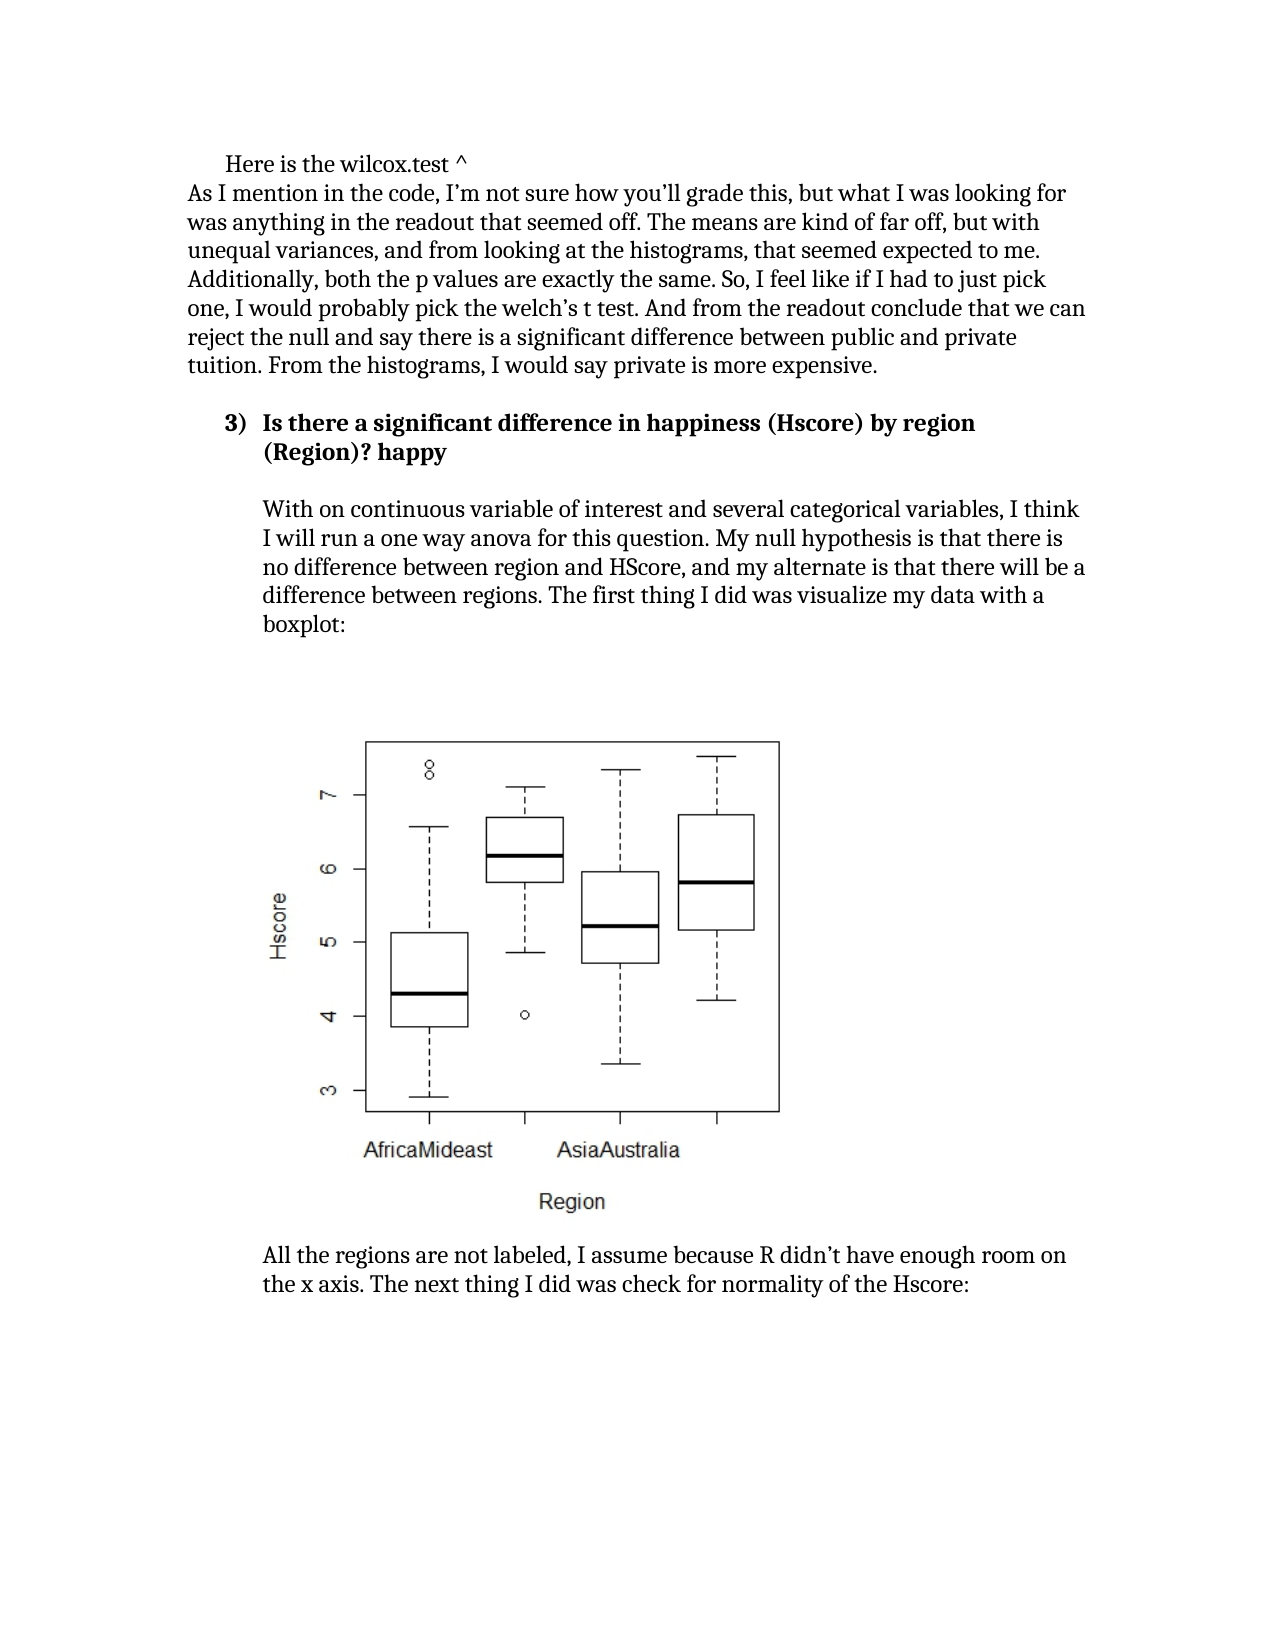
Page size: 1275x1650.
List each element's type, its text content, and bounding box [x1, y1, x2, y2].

text Here is the wilcox.test ^ [225, 150, 1087, 179]
text All the regions are not labeled, I assume because R didn’t have enough room on the x axis. The next thing I did was check for normality of the Hscore: [262, 1241, 1087, 1298]
list Is there a significant difference in happiness (Hscore) by region (Region)? happy [225, 409, 1087, 466]
text As I mention in the code, I’m not sure how you’ll grade this, but what I was looking for was anything in the readout that seemed off. The means are kind of far off, but with unequal variances, and from looking at the histograms, that seemed expected to me. Additionally, both the p values are exactly the same. So, I feel like if I had to just pick one, I would probably pick the welch’s t test. And from the readout conclude that we can reject the null and say there is a significant difference between public and private tuition. From the histograms, I would say private is more expensive. [187, 179, 1087, 380]
text With on continuous variable of interest and several categorical variables, I think I will run a one way anova for this question. My null hypothesis is that there is no difference between region and HScore, and my alternate is that there will be a difference between regions. The first thing I did was visualize my data with a boxplot: [262, 495, 1087, 639]
picture [262, 638, 833, 1241]
